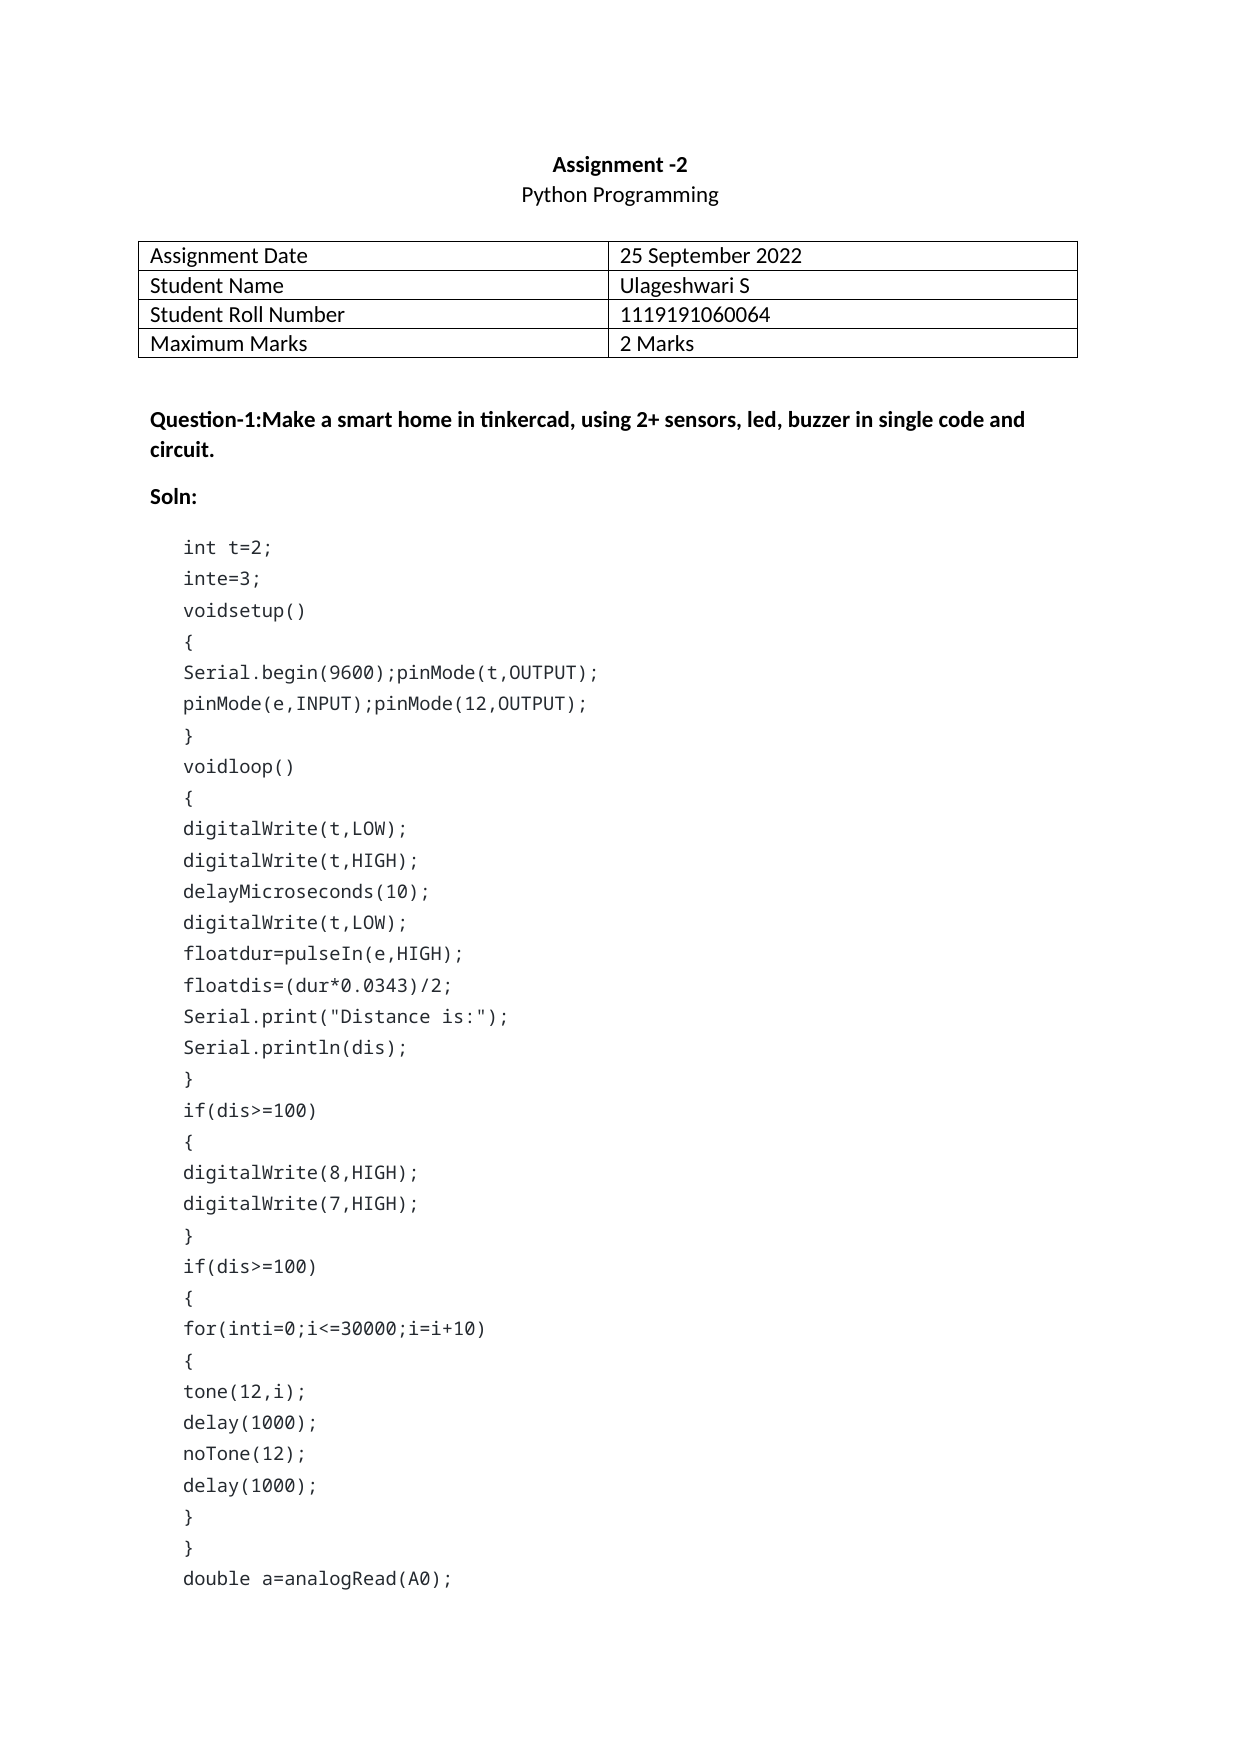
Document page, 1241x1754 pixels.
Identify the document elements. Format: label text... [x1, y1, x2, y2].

table_cell if(dis>=100) [149, 1091, 1213, 1122]
table_cell digitalWrite(t,LOW); [149, 810, 1213, 841]
table_cell { [149, 623, 1213, 654]
table_cell } [149, 1529, 1213, 1560]
table_cell { [149, 779, 1213, 810]
table_cell { [149, 1279, 1213, 1310]
text Python Programming [150, 180, 1090, 208]
table_cell if(dis>=100) [149, 1248, 1213, 1279]
table_cell { [149, 1341, 1213, 1372]
table_cell Ulageshwari S [609, 271, 1077, 299]
table_header Assignment Date [139, 242, 608, 270]
table_cell Serial.print("Distance is:"); [149, 998, 1213, 1029]
table_cell Maximum Marks [139, 329, 608, 357]
table_cell 2 Marks [609, 329, 1077, 357]
text Question-1:Make a smart home in tinkercad, using 2+ sensors, led, buzzer in single code and circuit. [150, 405, 1090, 463]
text Assignment -2 [150, 150, 1090, 178]
table_cell tone(12,i); [149, 1373, 1213, 1404]
table_cell delay(1000); [149, 1404, 1213, 1435]
table_cell double a=analogRead(A0); [149, 1560, 1213, 1591]
table_header 25 September 2022 [609, 242, 1077, 270]
table_cell digitalWrite(7,HIGH); [149, 1185, 1213, 1216]
table_cell voidloop() [149, 748, 1213, 779]
table_cell Student Name [139, 271, 608, 299]
table_cell digitalWrite(t,HIGH); [149, 841, 1213, 872]
table_cell noTone(12); [149, 1435, 1213, 1466]
table_cell } [149, 1060, 1213, 1091]
table_cell { [149, 1123, 1213, 1154]
text Soln: [150, 482, 1090, 510]
table_cell 1119191060064 [609, 300, 1077, 328]
table_header int t=2; [149, 529, 1213, 560]
table_cell } [149, 1216, 1213, 1247]
table_cell floatdur=pulseIn(e,HIGH); [149, 935, 1213, 966]
table_cell Student Roll Number [139, 300, 608, 328]
table_cell digitalWrite(8,HIGH); [149, 1154, 1213, 1185]
table_cell for(inti=0;i<=30000;i=i+10) [149, 1310, 1213, 1341]
table_cell digitalWrite(t,LOW); [149, 904, 1213, 935]
table_cell delay(1000); [149, 1466, 1213, 1497]
table_cell voidsetup() [149, 591, 1213, 622]
table_cell } [149, 1498, 1213, 1529]
table_cell Serial.println(dis); [149, 1029, 1213, 1060]
table_cell delayMicroseconds(10); [149, 873, 1213, 904]
table_cell } [149, 716, 1213, 747]
table_cell floatdis=(dur*0.0343)/2; [149, 966, 1213, 997]
table_cell Serial.begin(9600);pinMode(t,OUTPUT); [149, 654, 1213, 685]
table_cell pinMode(e,INPUT);pinMode(12,OUTPUT); [149, 685, 1213, 716]
table_cell inte=3; [149, 560, 1213, 591]
